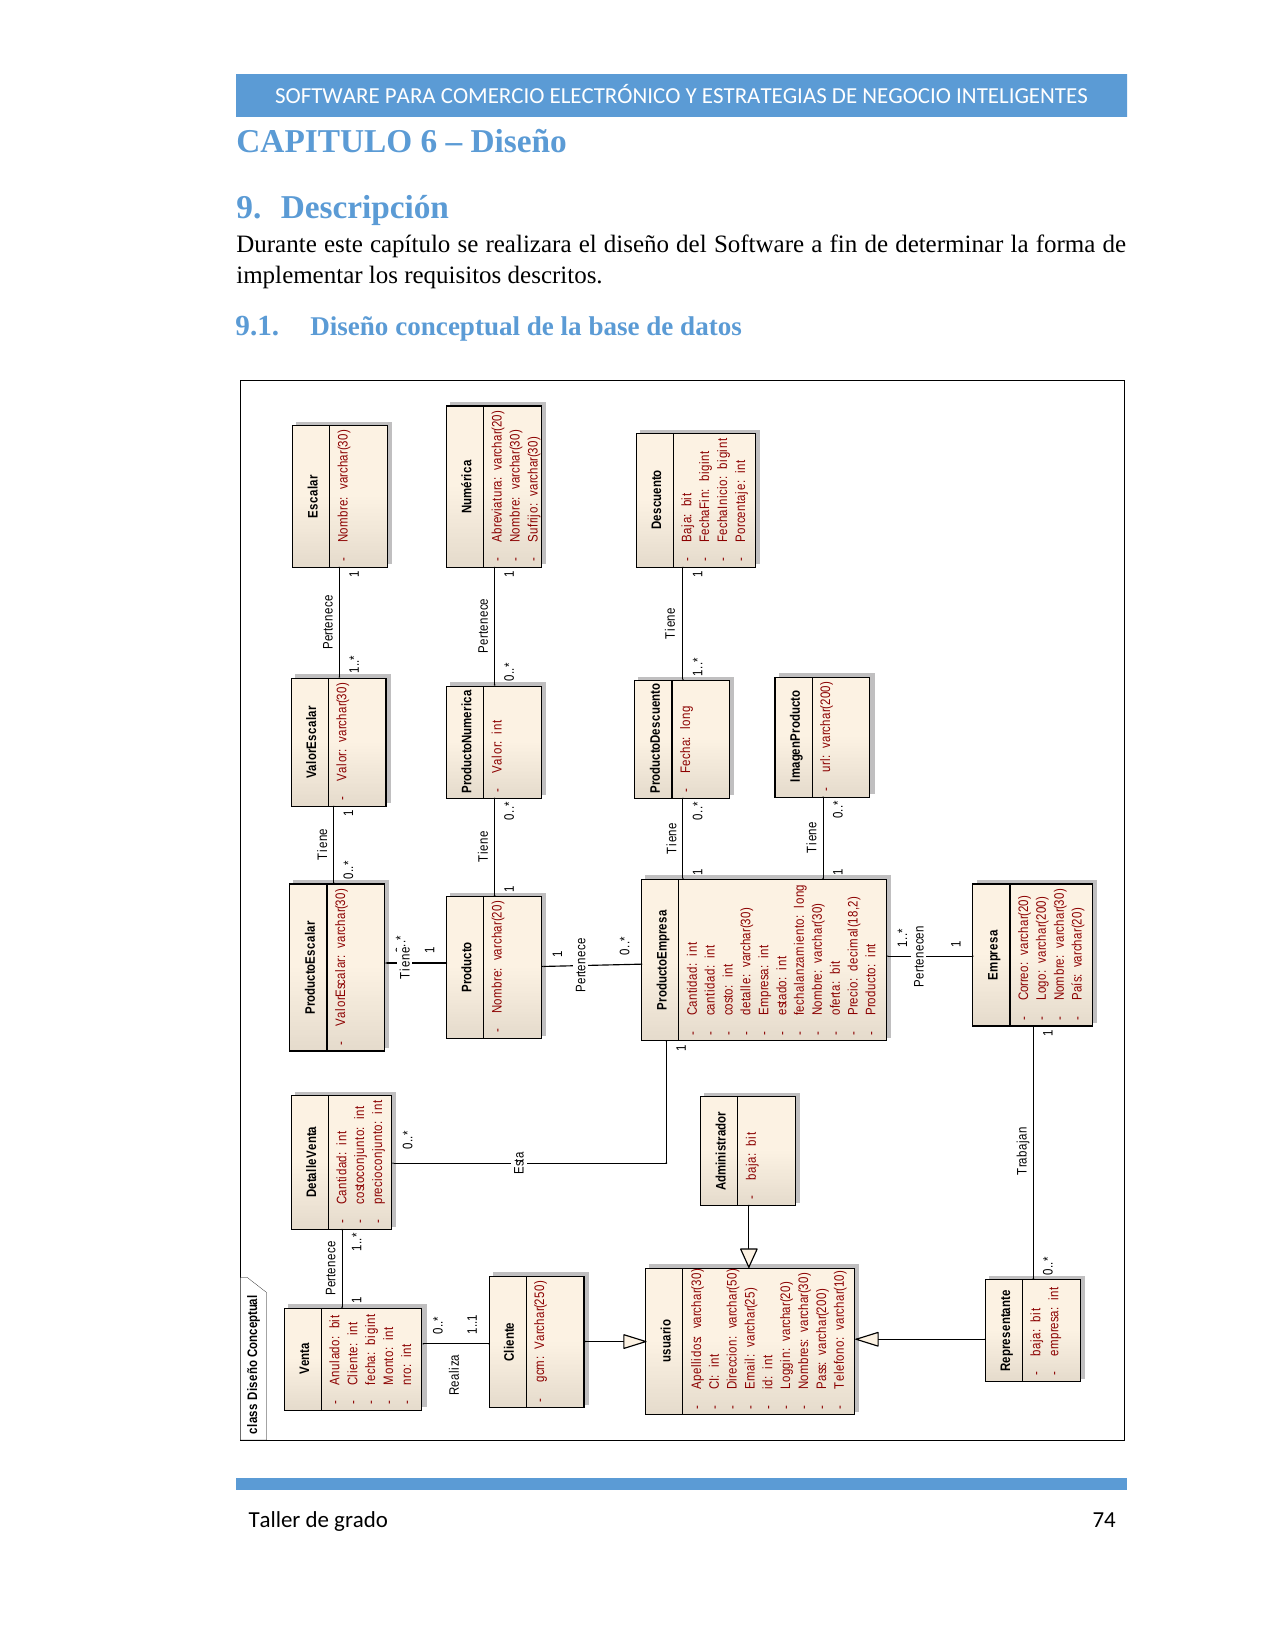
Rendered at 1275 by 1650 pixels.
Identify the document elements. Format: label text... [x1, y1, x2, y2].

subtitle CAPITULO 6 – Diseño [236, 117, 1127, 159]
subtitle Diseño conceptual de la base de datos [235, 308, 1127, 341]
text Durante este capítulo se realizara el diseño del Software a fin de determinar la forma de implementar los requisitos descritos. [236, 229, 1127, 289]
subtitle Descripción [236, 188, 1127, 226]
